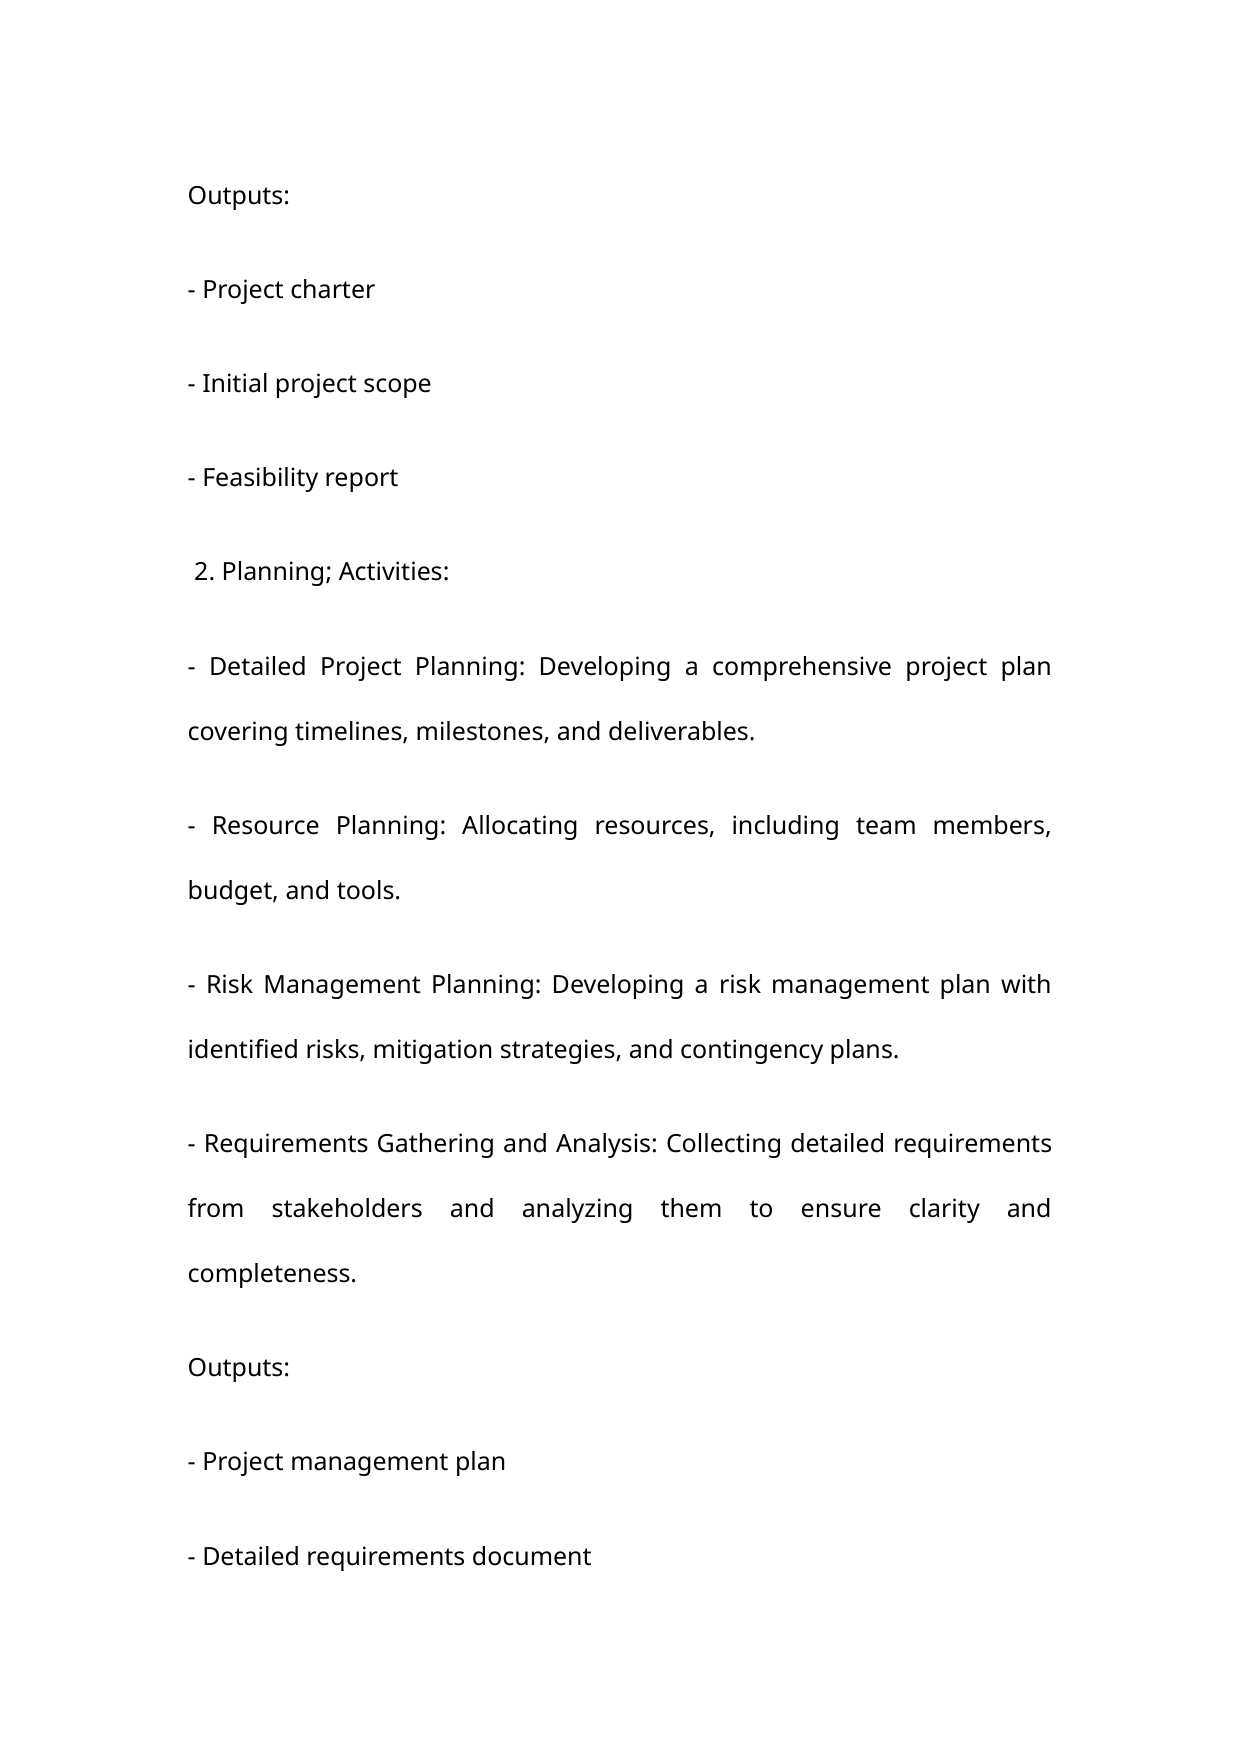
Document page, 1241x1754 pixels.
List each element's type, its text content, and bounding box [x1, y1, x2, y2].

list Outputs: [187, 162, 1053, 227]
list - Detailed Project Planning: Developing a comprehensive project plan covering timelines, milestones, and deliverables. [187, 633, 1053, 763]
list 2. Planning; Activities: [187, 539, 1053, 604]
list - Resource Planning: Allocating resources, including team members, budget, and tools. [187, 792, 1053, 922]
list - Requirements Gathering and Analysis: Collecting detailed requirements from stakeholders and analyzing them to ensure clarity and completeness. [187, 1110, 1053, 1305]
list - Initial project scope [187, 350, 1053, 415]
list - Project management plan [187, 1429, 1053, 1494]
list - Feasibility report [187, 444, 1053, 509]
list Outputs: [187, 1334, 1053, 1399]
list - Project charter [187, 256, 1053, 321]
list - Risk Management Planning: Developing a risk management plan with identified risks, mitigation strategies, and contingency plans. [187, 951, 1053, 1081]
list - Detailed requirements document [187, 1523, 1053, 1588]
